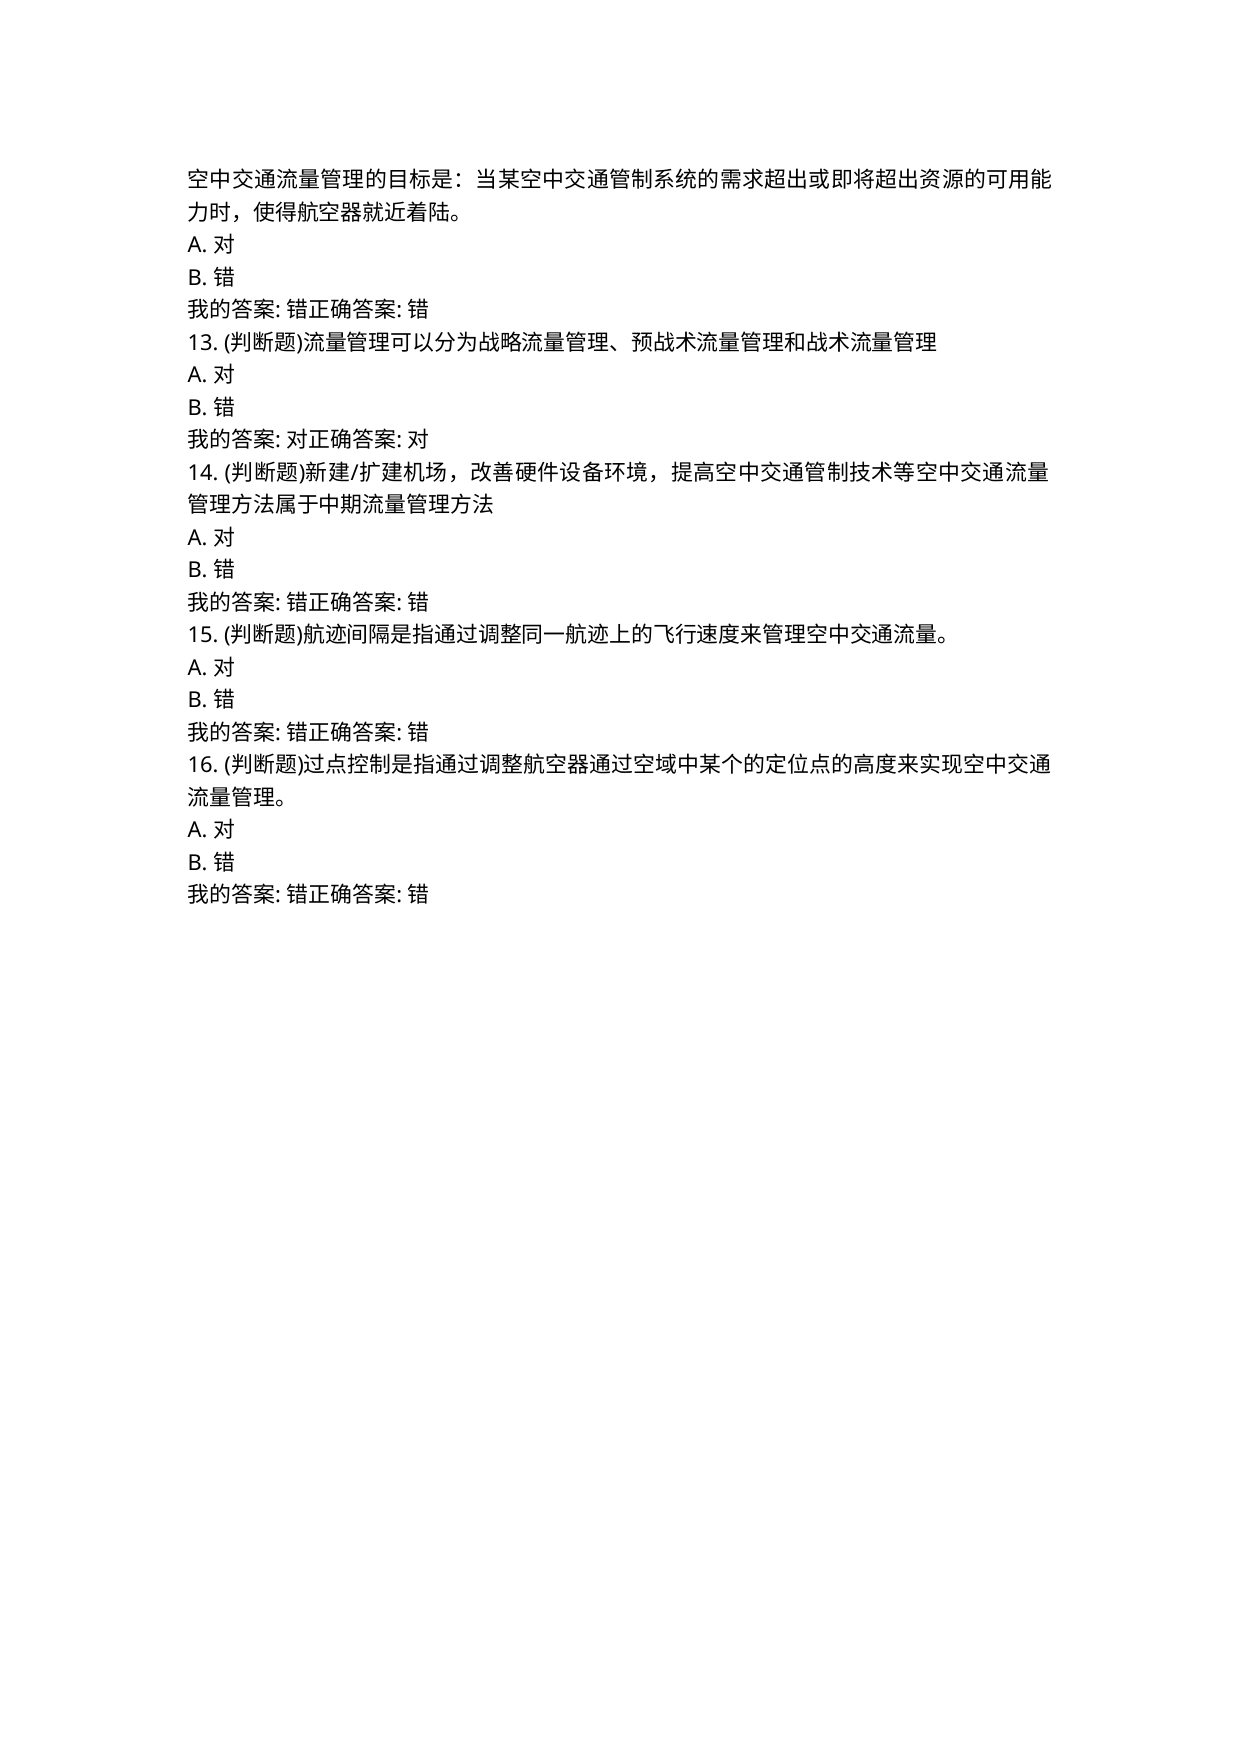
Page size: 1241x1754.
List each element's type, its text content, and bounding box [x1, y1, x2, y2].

text 14. (判断题)新建/扩建机场，改善硬件设备环境，提高空中交通管制技术等空中交通流量管理方法属于中期流量管理方法 [187, 454, 1053, 519]
text 空中交通流量管理的目标是：当某空中交通管制系统的需求超出或即将超出资源的可用能力时，使得航空器就近着陆。 [187, 162, 1053, 227]
text A. 对 [187, 519, 1053, 552]
text B. 错 [187, 259, 1053, 292]
text 15. (判断题)航迹间隔是指通过调整同一航迹上的飞行速度来管理空中交通流量。 [187, 617, 1053, 649]
text B. 错 [187, 682, 1053, 714]
text 我的答案: 错正确答案: 错 [187, 714, 1053, 747]
text 我的答案: 错正确答案: 错 [187, 292, 1053, 324]
text A. 对 [187, 357, 1053, 389]
text A. 对 [187, 649, 1053, 682]
text 13. (判断题)流量管理可以分为战略流量管理、预战术流量管理和战术流量管理 [187, 324, 1053, 357]
text B. 错 [187, 844, 1053, 877]
text 我的答案: 对正确答案: 对 [187, 422, 1053, 454]
text 16. (判断题)过点控制是指通过调整航空器通过空域中某个的定位点的高度来实现空中交通流量管理。 [187, 747, 1053, 812]
text A. 对 [187, 812, 1053, 844]
text A. 对 [187, 227, 1053, 259]
text B. 错 [187, 389, 1053, 422]
text 我的答案: 错正确答案: 错 [187, 877, 1053, 909]
text 我的答案: 错正确答案: 错 [187, 584, 1053, 617]
text B. 错 [187, 552, 1053, 584]
